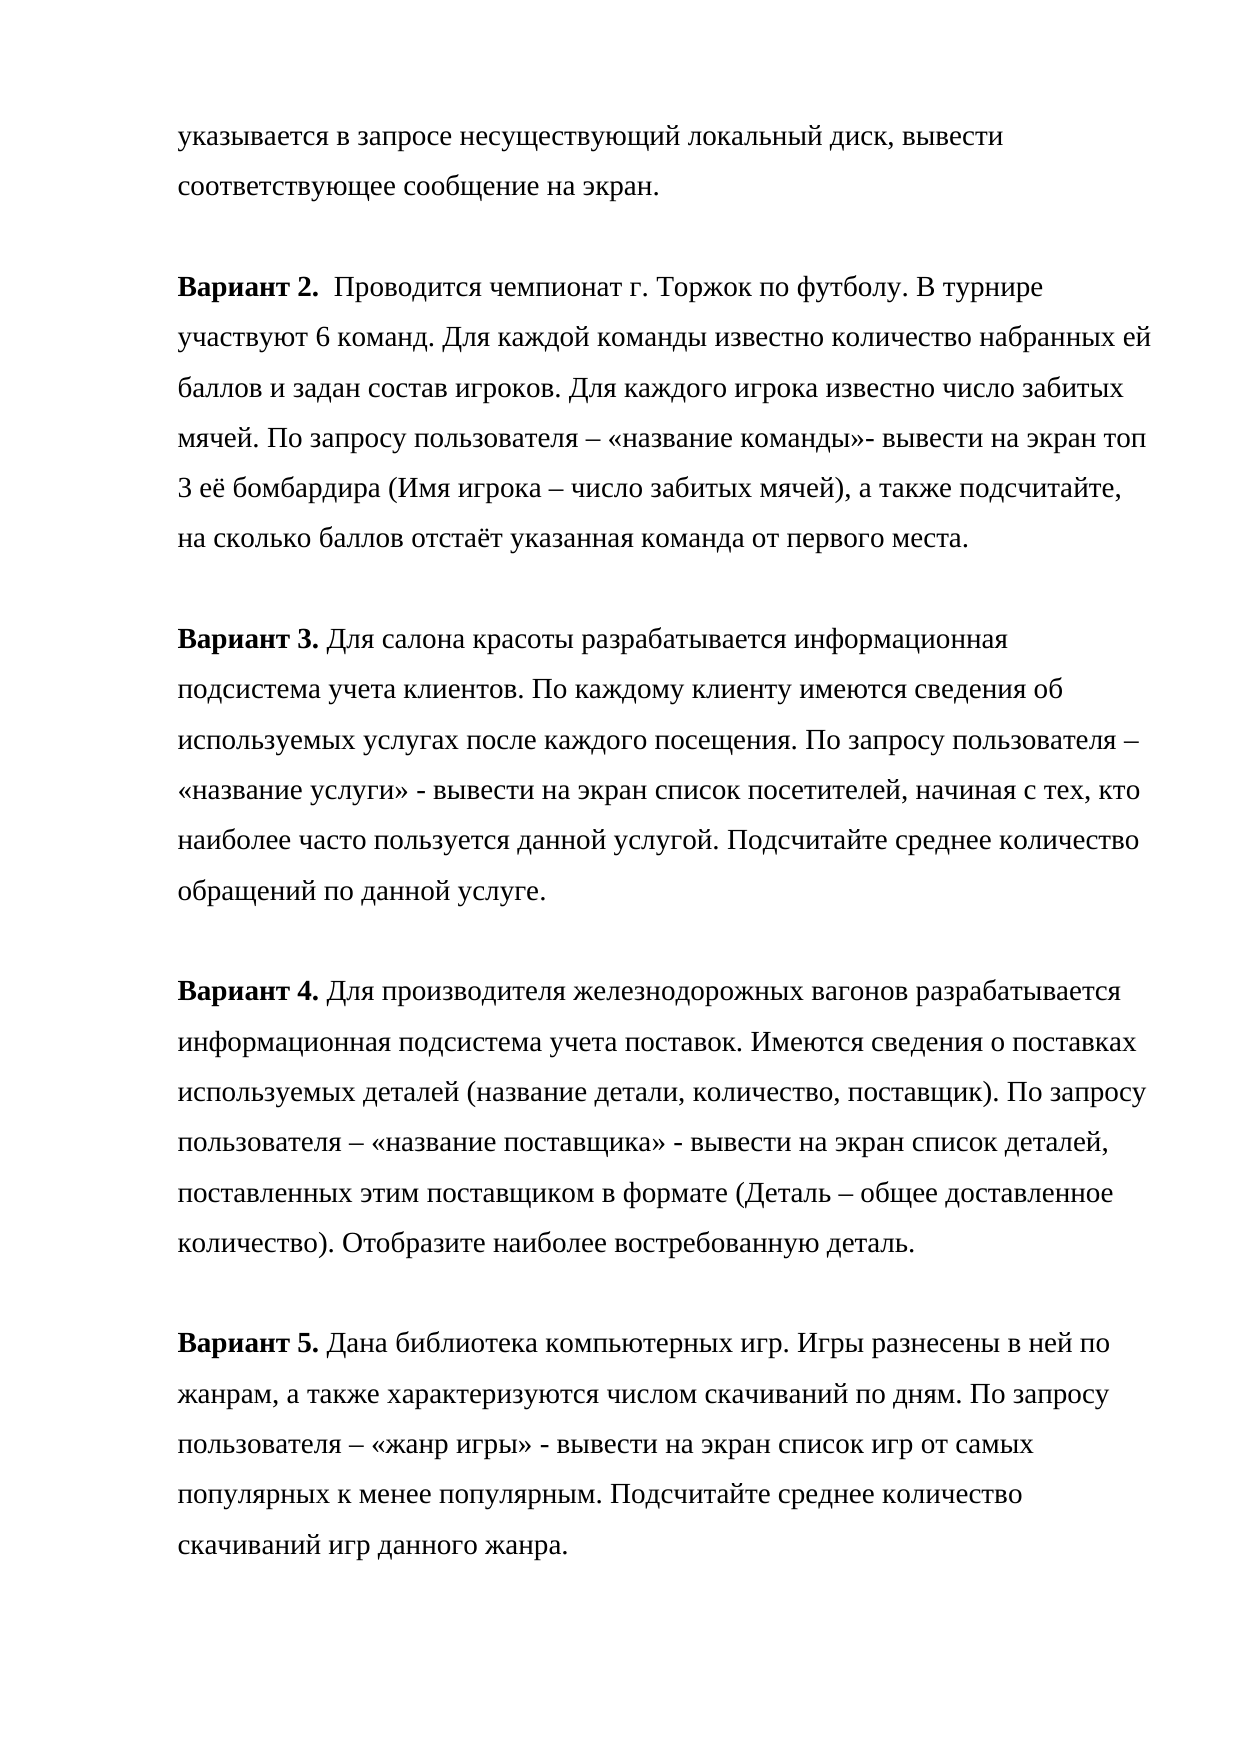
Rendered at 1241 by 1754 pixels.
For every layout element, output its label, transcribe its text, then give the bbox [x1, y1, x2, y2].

text Вариант 3. Для салона красоты разрабатывается информационная подсистема учета клиентов. По каждому клиенту имеются сведения об используемых услугах после каждого посещения. По запросу пользователя – «название услуги» - вывести на экран список посетителей, начиная с тех, кто наиболее часто пользуется данной услугой. Подсчитайте среднее количество обращений по данной услуге. [177, 621, 1152, 906]
text Вариант 5. Дана библиотека компьютерных игр. Игры разнесены в ней по жанрам, а также характеризуются числом скачиваний по дням. По запросу пользователя – «жанр игры» - вывести на экран список игр от самых популярных к менее популярным. Подсчитайте среднее количество скачиваний игр данного жанра. [177, 1326, 1152, 1560]
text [177, 118, 1152, 202]
text Вариант 2. Проводится чемпионат г. Торжок по футболу. В турнире участвуют 6 команд. Для каждой команды известно количество набранных ей баллов и задан состав игроков. Для каждого игрока известно число забитых мячей. По запросу пользователя – «название команды»- вывести на экран топ 3 её бомбардира (Имя игрока – число забитых мячей), а также подсчитайте, на сколько баллов отстаёт указанная команда от первого места. [177, 269, 1152, 554]
text Вариант 4. Для производителя железнодорожных вагонов разрабатывается информационная подсистема учета поставок. Имеются сведения о поставках используемых деталей (название детали, количество, поставщик). По запросу пользователя – «название поставщика» - вывести на экран список деталей, поставленных этим поставщиком в формате (Деталь – общее доставленное количество). Отобразите наиболее востребованную деталь. [177, 973, 1152, 1258]
